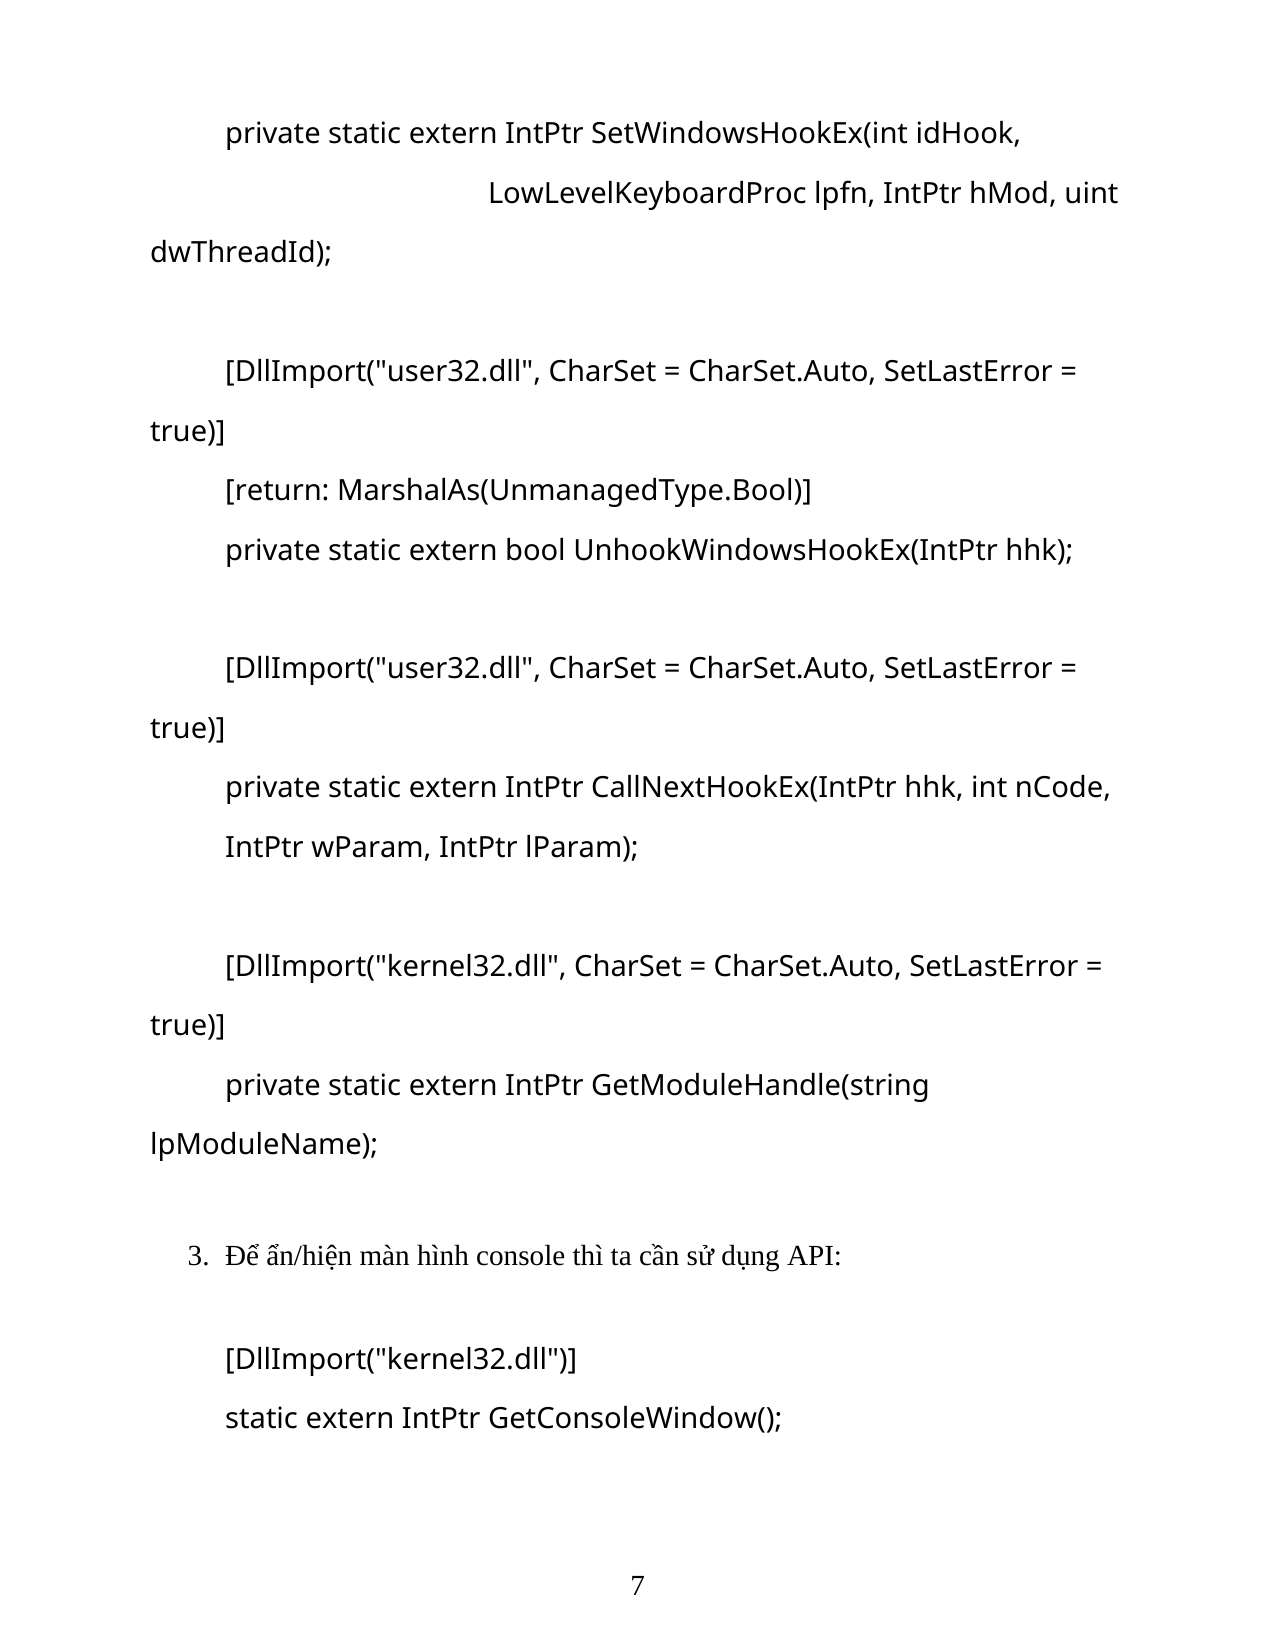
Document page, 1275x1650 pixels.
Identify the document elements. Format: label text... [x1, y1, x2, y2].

text IntPtr wParam, IntPtr lParam); [150, 826, 1125, 866]
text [150, 350, 1125, 449]
text [return: MarshalAs(UnmanagedType.Bool)] [150, 469, 1125, 509]
text private static extern IntPtr CallNextHookEx(IntPtr hhk, int nCode, [150, 767, 1125, 806]
text [DllImport("user32.dll", CharSet = CharSet.Auto, SetLastError = true)] [150, 648, 1125, 747]
text [DllImport("kernel32.dll", CharSet = CharSet.Auto, SetLastError = true)] [150, 945, 1125, 1044]
text private static extern IntPtr SetWindowsHookEx(int idHook, LowLevelKeyboardProc lpfn, IntPtr hMod, uint dwThreadId); [150, 112, 1125, 271]
text private static extern bool UnhookWindowsHookEx(IntPtr hhk); [150, 529, 1125, 568]
text private static extern IntPtr GetModuleHandle(string lpModuleName); [150, 1064, 1125, 1163]
subtitle Để ẩn/hiện màn hình console thì ta cần sử dụng API: [187, 1238, 1125, 1271]
text [DllImport("kernel32.dll")] [150, 1338, 1125, 1378]
text static extern IntPtr GetConsoleWindow(); [150, 1398, 1125, 1437]
